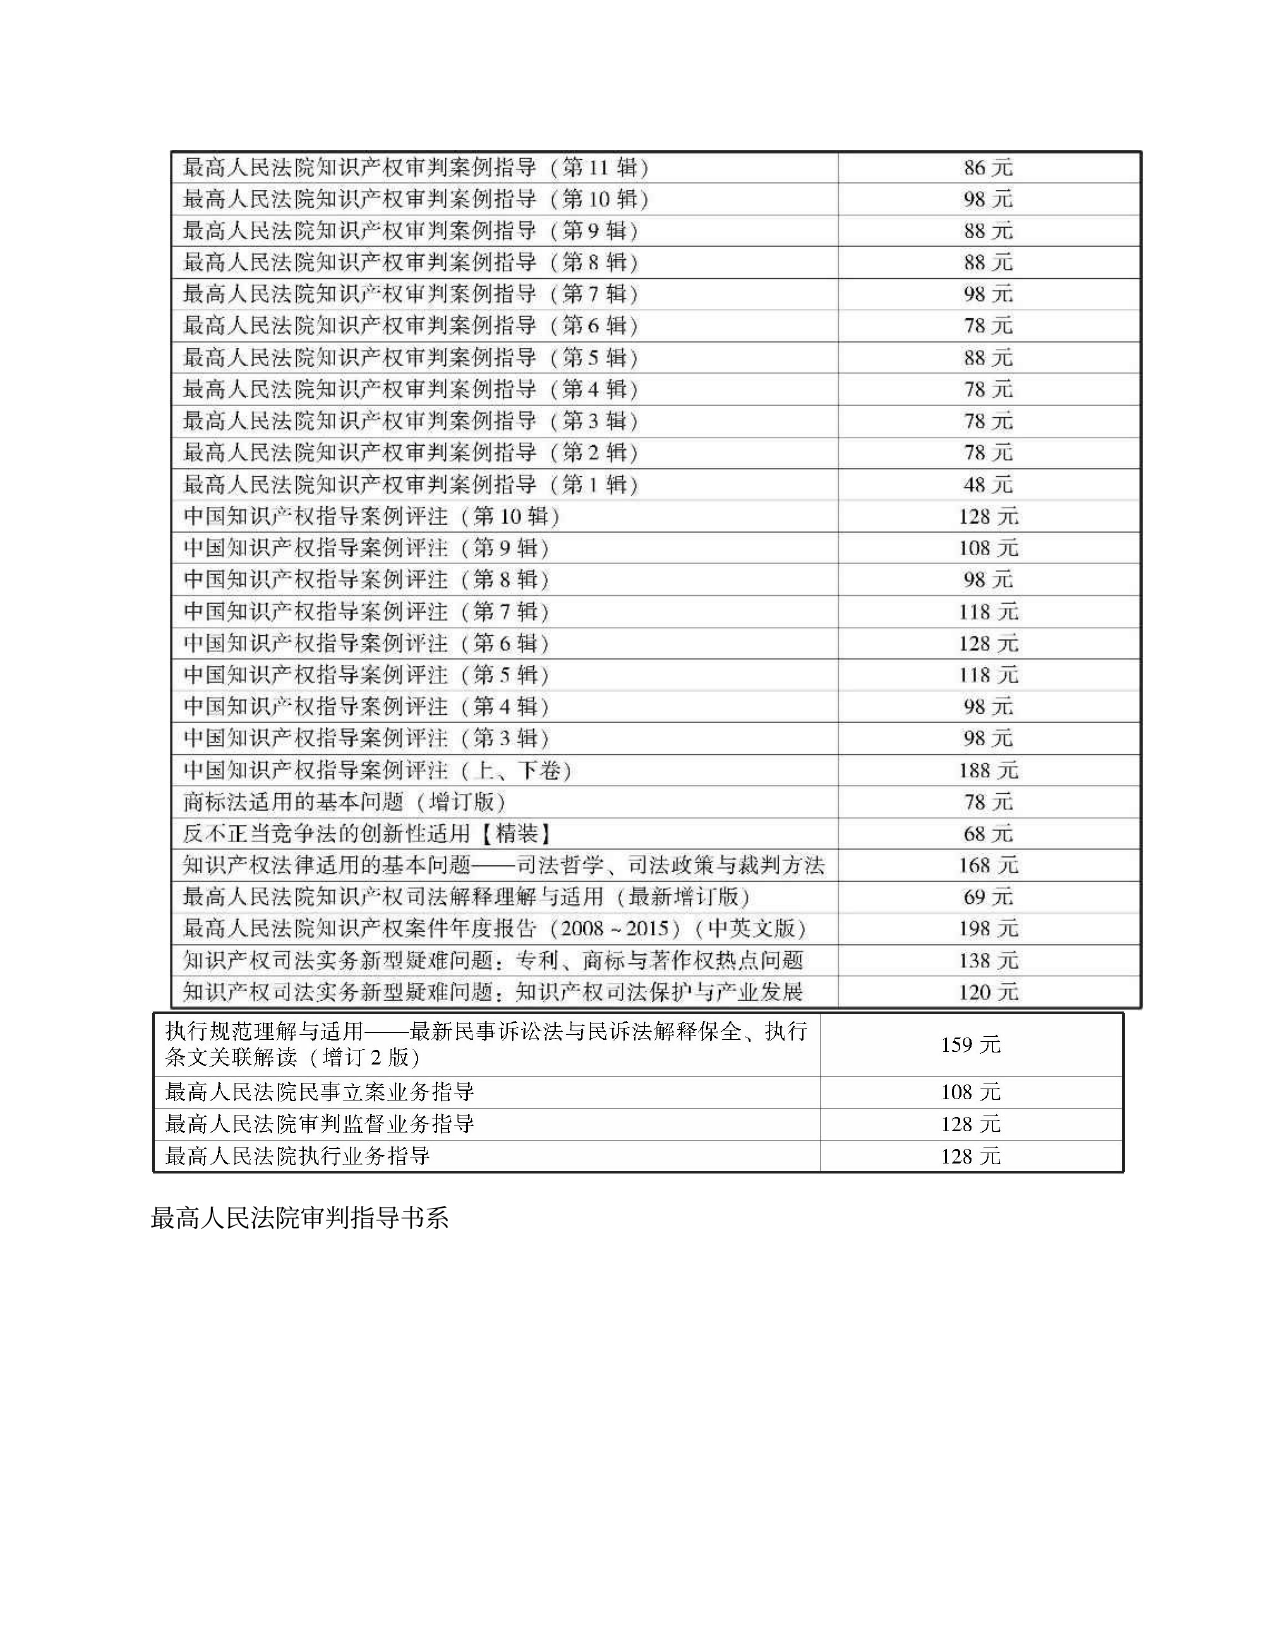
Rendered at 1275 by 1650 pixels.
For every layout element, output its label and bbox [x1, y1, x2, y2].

picture [150, 150, 1144, 1175]
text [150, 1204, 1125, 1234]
